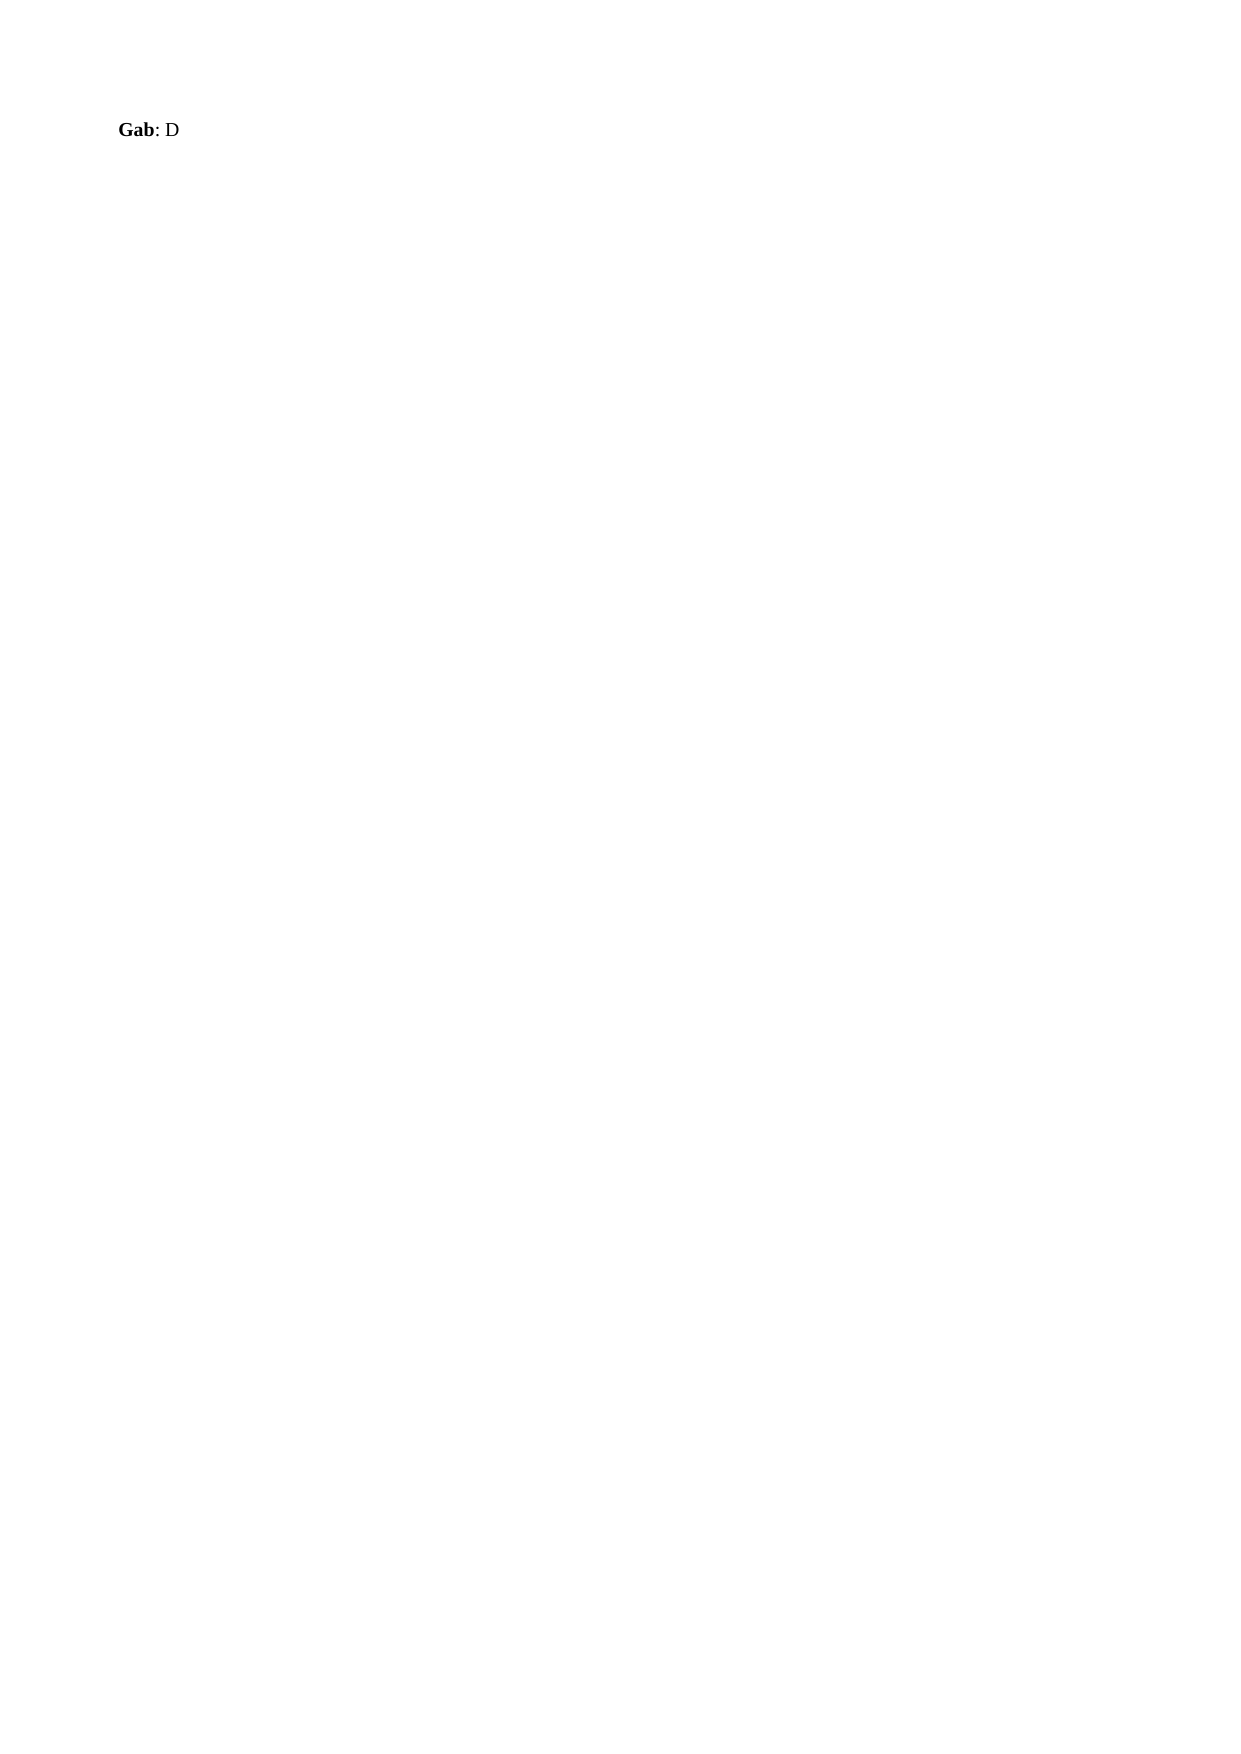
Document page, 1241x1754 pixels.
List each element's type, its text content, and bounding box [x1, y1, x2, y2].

text Gab: D [118, 118, 1122, 141]
